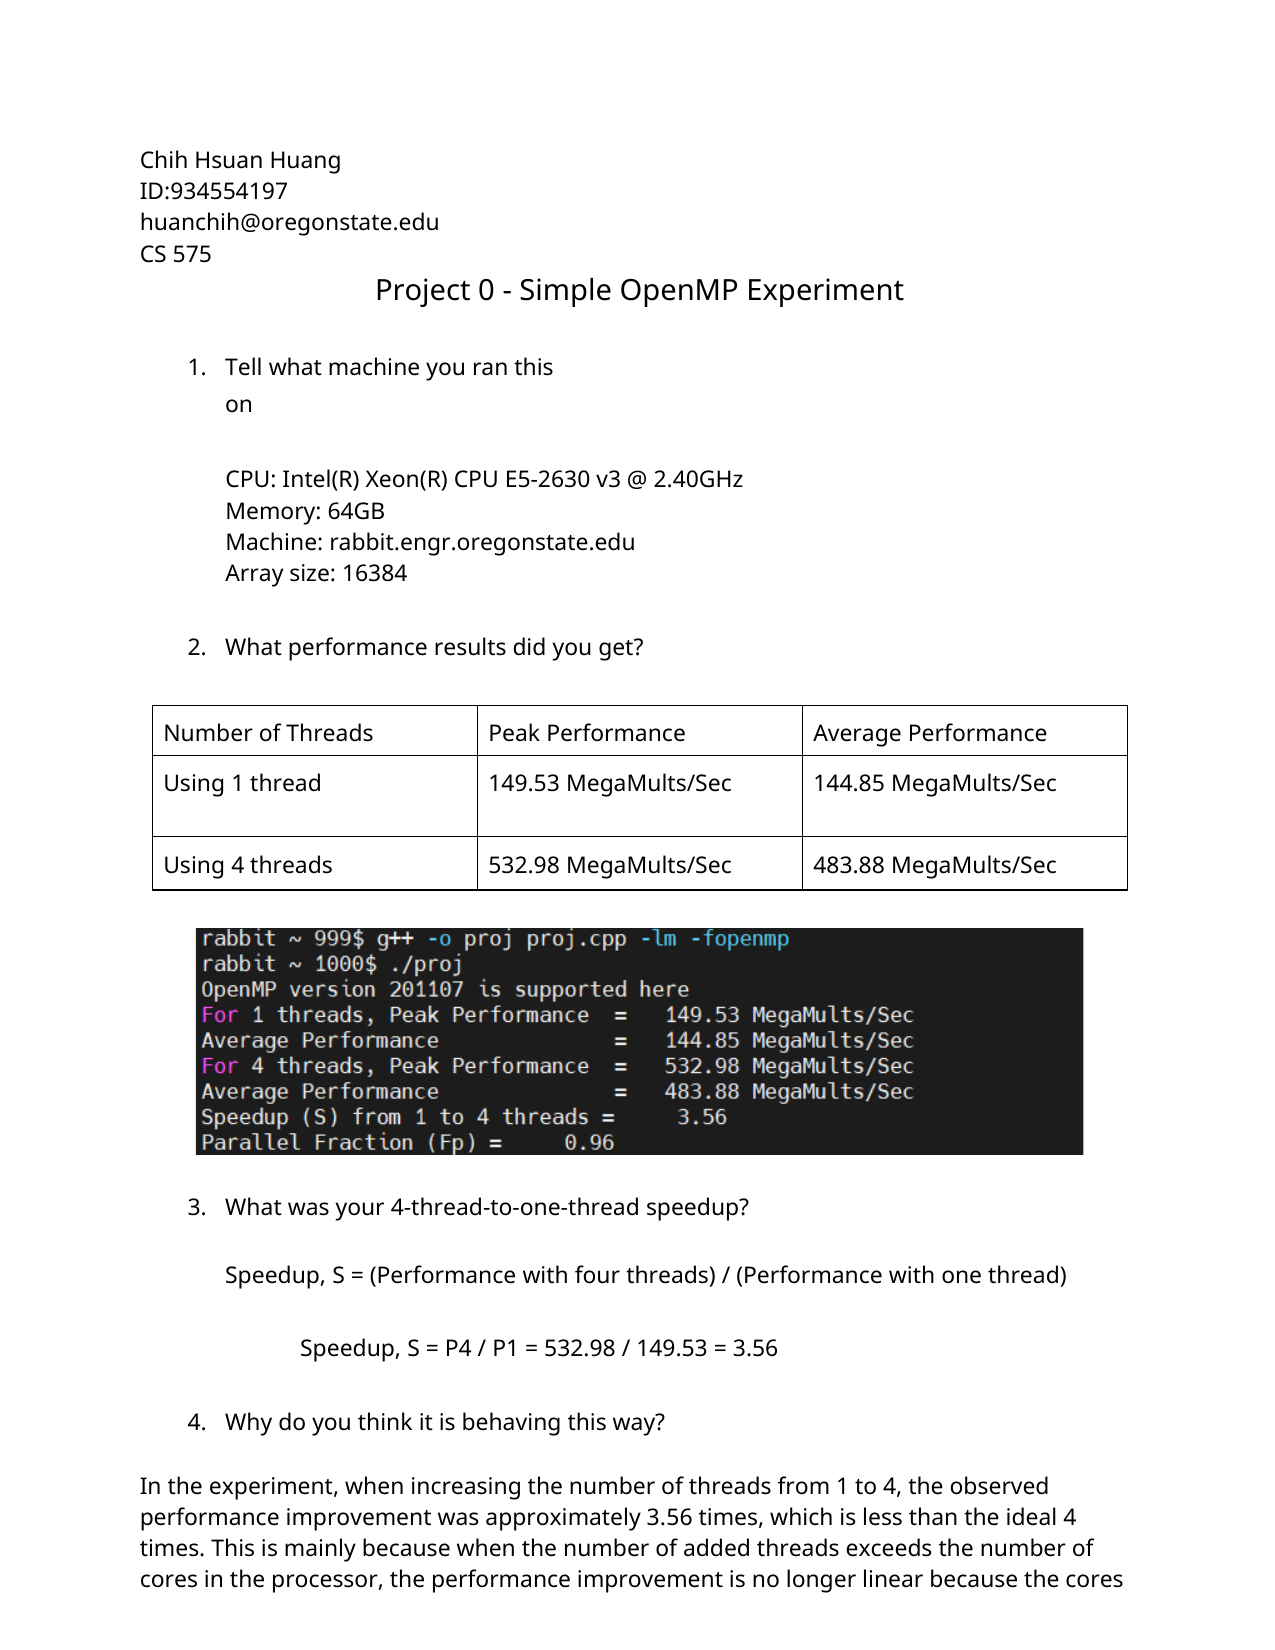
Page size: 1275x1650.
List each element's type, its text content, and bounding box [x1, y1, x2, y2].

picture [195, 928, 1084, 1155]
table_cell 149.53 MegaMults/Sec [478, 756, 802, 836]
text Speedup, S = (Performance with four threads) / (Performance with one thread) Speedup, S = P4 / P1 = 532.98 / 149.53 = 3.56 [225, 1258, 1088, 1363]
text huanchih@oregonstate.edu [139, 206, 1139, 237]
list Tell what machine you ran this on [187, 351, 566, 419]
list CPU: Intel(R) Xeon(R) CPU E5-2630 v3 @ 2.40GHz [225, 463, 1139, 494]
table_header Average Performance [803, 706, 1127, 754]
table_cell 532.98 MegaMults/Sec [478, 837, 802, 889]
table_cell Using 4 threads [153, 837, 477, 889]
text CS 575 [139, 237, 1139, 269]
table_header Peak Performance [478, 706, 802, 754]
list What was your 4-thread-to-one-thread speedup? [187, 1191, 1139, 1222]
table_cell 483.88 MegaMults/Sec [803, 837, 1127, 889]
list Why do you think it is behaving this way? [187, 1406, 1139, 1437]
table_cell Using 1 thread [153, 756, 477, 836]
table_header Number of Threads [153, 706, 477, 754]
list Memory: 64GB [225, 494, 1139, 526]
list What performance results did you get? [187, 631, 1139, 662]
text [139, 1469, 1139, 1594]
text Chih Hsuan Huang [139, 144, 1139, 175]
text Project 0 - Simple OpenMP Experiment [139, 269, 1139, 308]
text ID:934554197 [139, 175, 1139, 206]
list Machine: rabbit.engr.oregonstate.edu [225, 526, 1139, 557]
table_cell 144.85 MegaMults/Sec [803, 756, 1127, 836]
list Array size: 16384 [225, 557, 1139, 588]
